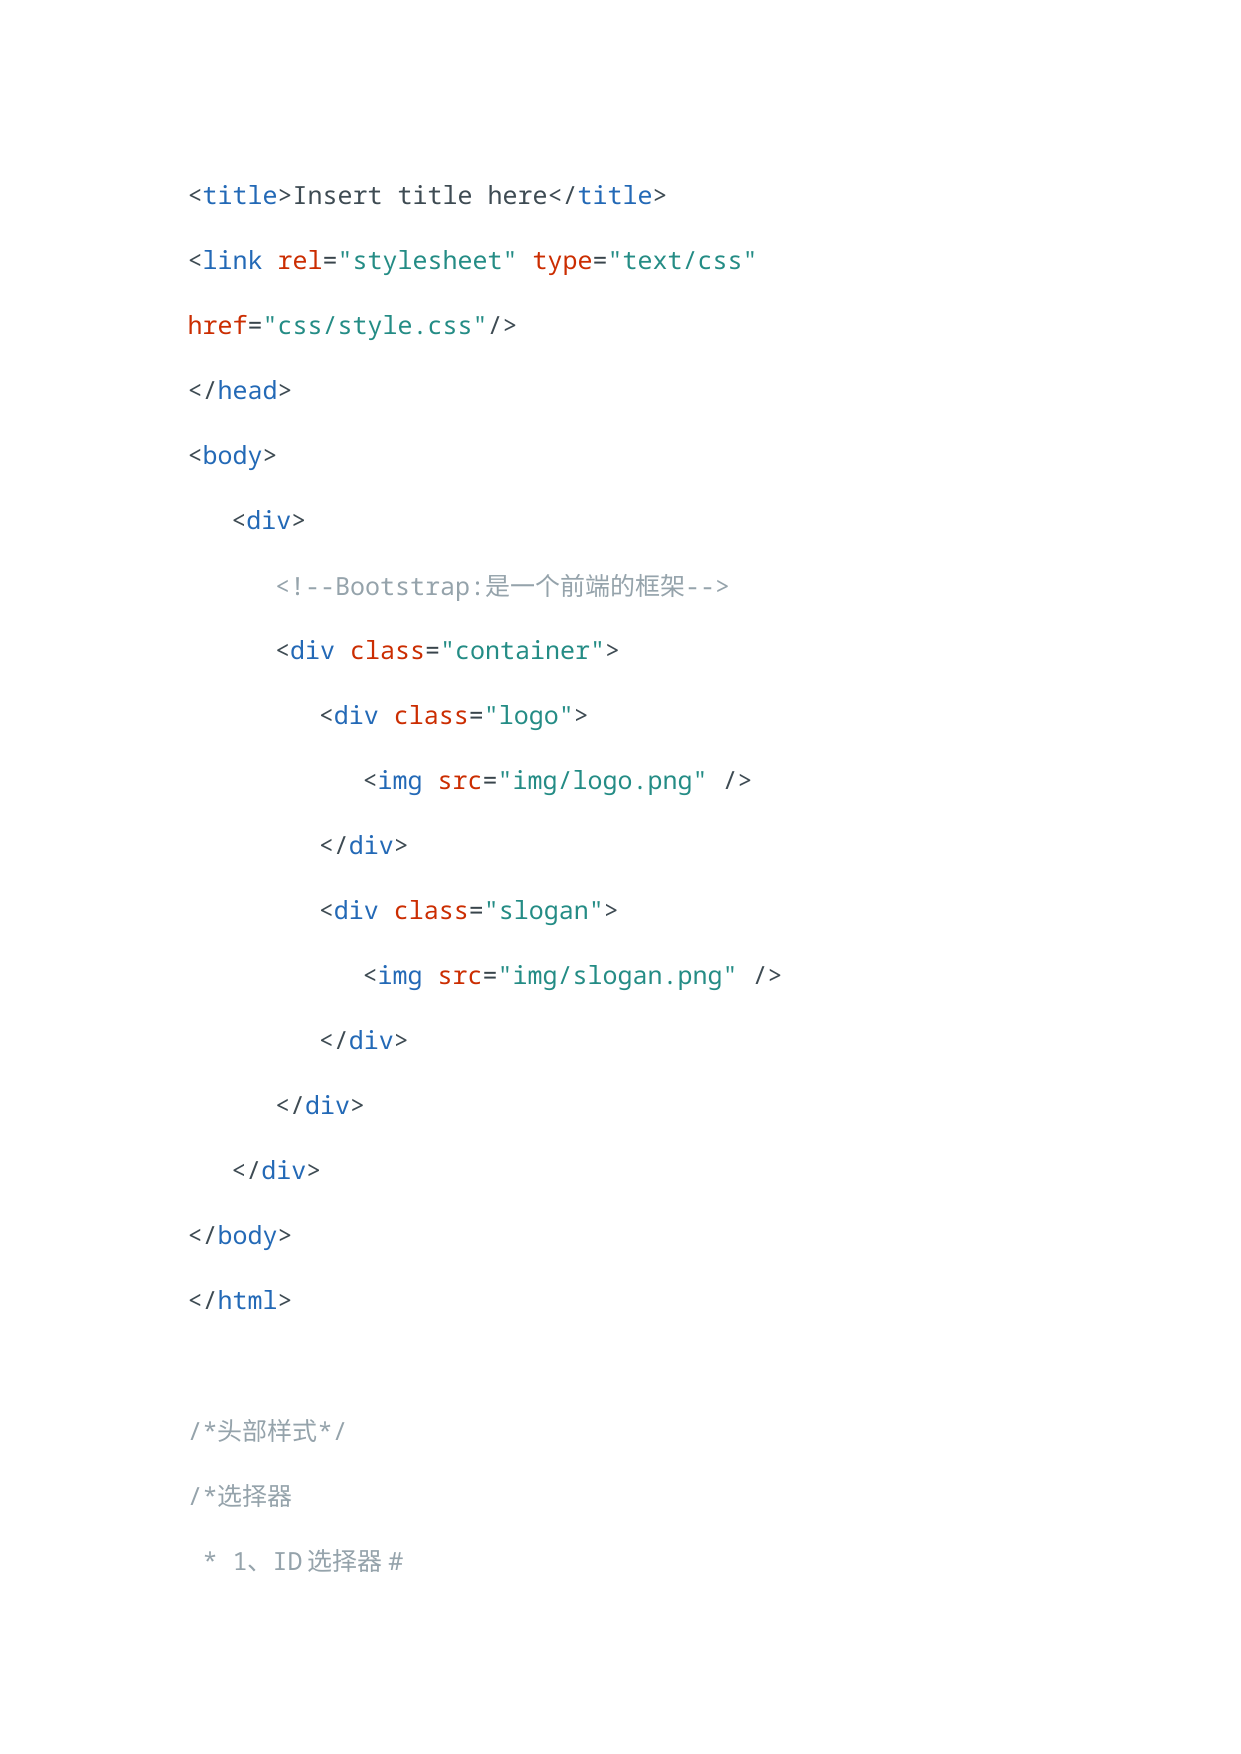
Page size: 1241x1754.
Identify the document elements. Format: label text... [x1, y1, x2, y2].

text <img src="img/logo.png" /> [187, 747, 1053, 812]
text <!--Bootstrap:是一个前端的框架--> [187, 552, 1053, 617]
text <div class="container"> [187, 617, 1053, 682]
text <div class="slogan"> [187, 877, 1053, 942]
text <title>Insert title here</title> [187, 162, 1053, 227]
text </div> [187, 1072, 1053, 1137]
text /*头部样式*/ [187, 1397, 1053, 1462]
text <div class="logo"> [187, 682, 1053, 747]
text <link rel="stylesheet" type="text/css" href="css/style.css"/> [187, 227, 1053, 357]
text </body> [187, 1202, 1053, 1267]
text </html> [187, 1267, 1053, 1332]
text <body> [187, 422, 1053, 487]
text </div> [187, 1007, 1053, 1072]
text <img src="img/slogan.png" /> [187, 942, 1053, 1007]
text </div> [187, 1137, 1053, 1202]
text * 1、ID选择器 # [187, 1527, 1053, 1592]
text </div> [187, 812, 1053, 877]
text <div> [187, 487, 1053, 552]
text /*选择器 [187, 1462, 1053, 1527]
text </head> [187, 357, 1053, 422]
